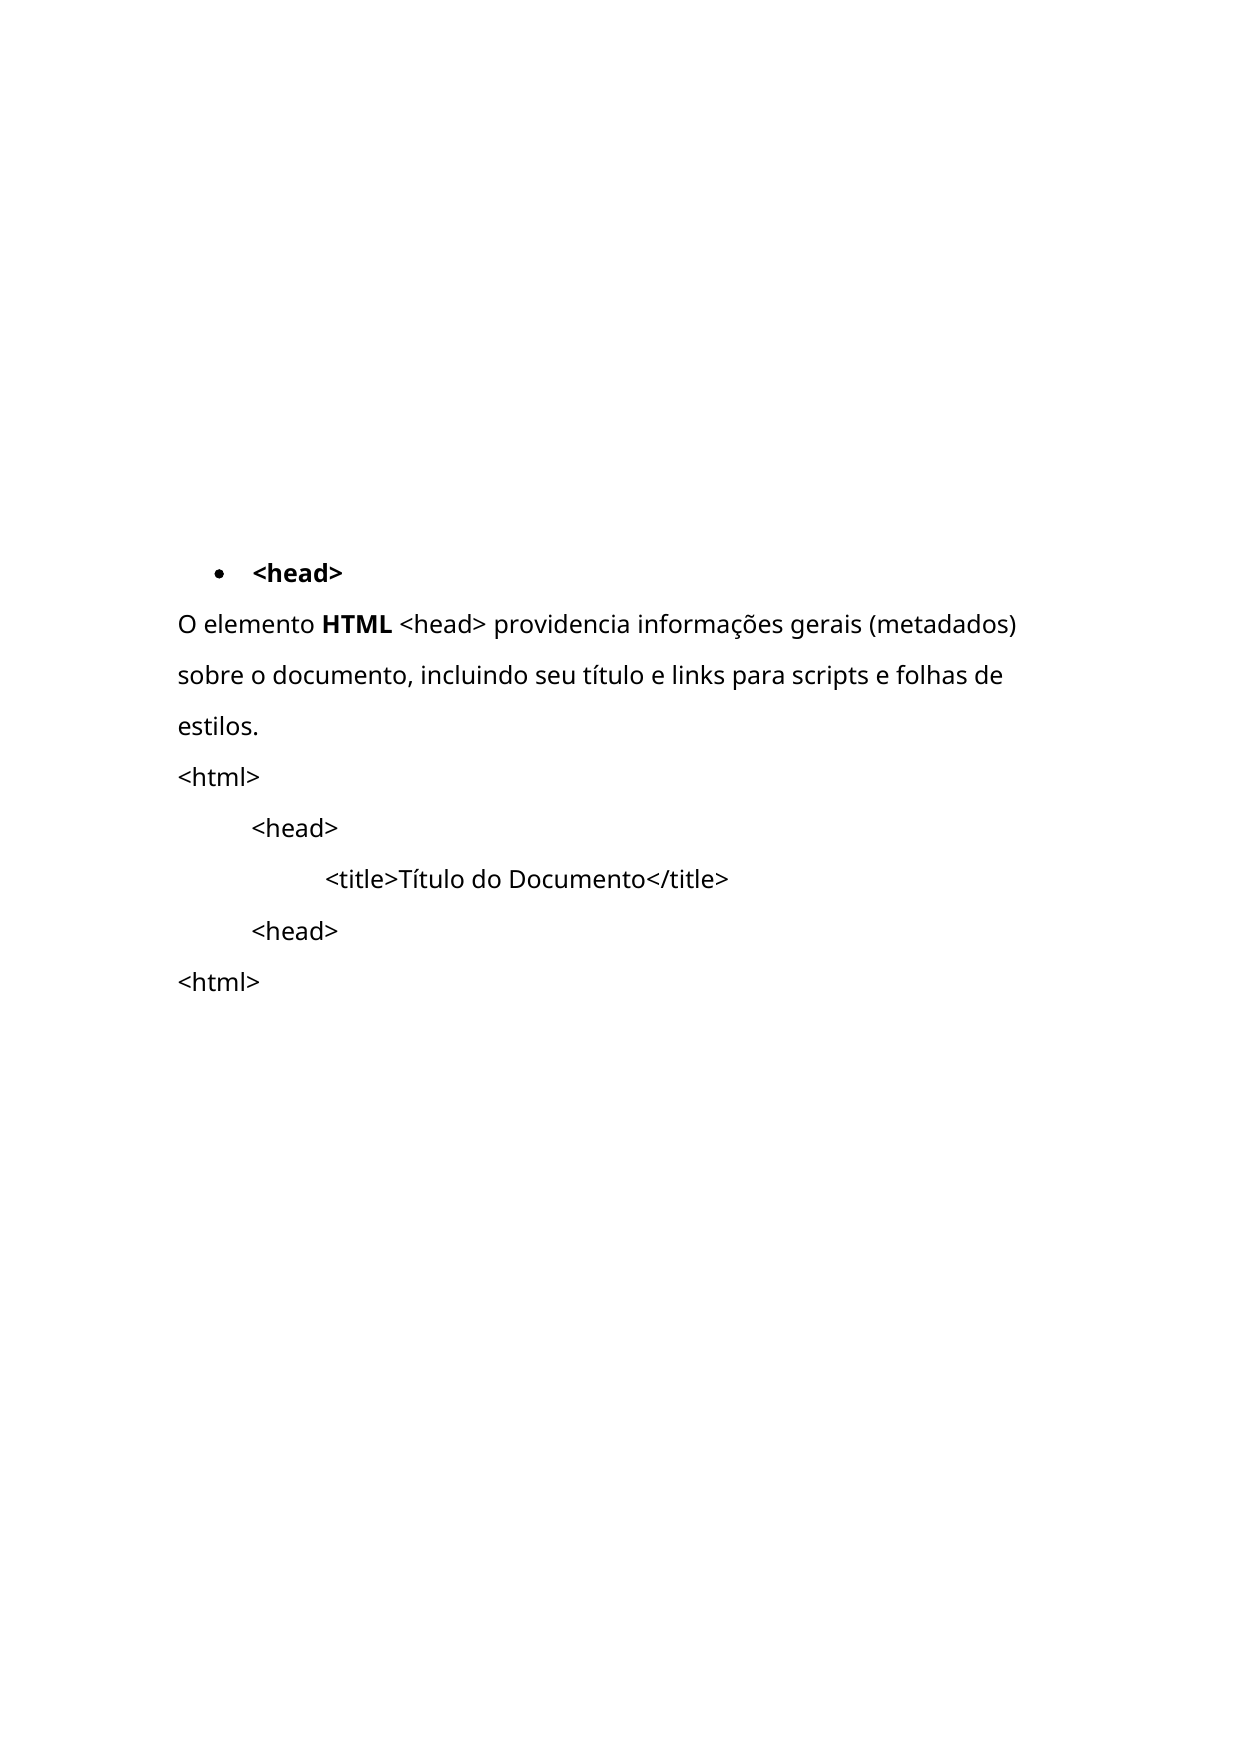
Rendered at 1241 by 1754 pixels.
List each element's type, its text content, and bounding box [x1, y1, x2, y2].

list <head> [215, 556, 1063, 590]
text <title>Título do Documento</title> [177, 862, 1063, 896]
text <head> [177, 913, 1063, 947]
text <html> [177, 760, 1063, 794]
text <html> [177, 964, 1063, 998]
text <head> [177, 811, 1063, 845]
text O elemento HTML <head> providencia informações gerais (metadados) sobre o documento, incluindo seu título e links para scripts e folhas de estilos. [177, 607, 1063, 743]
